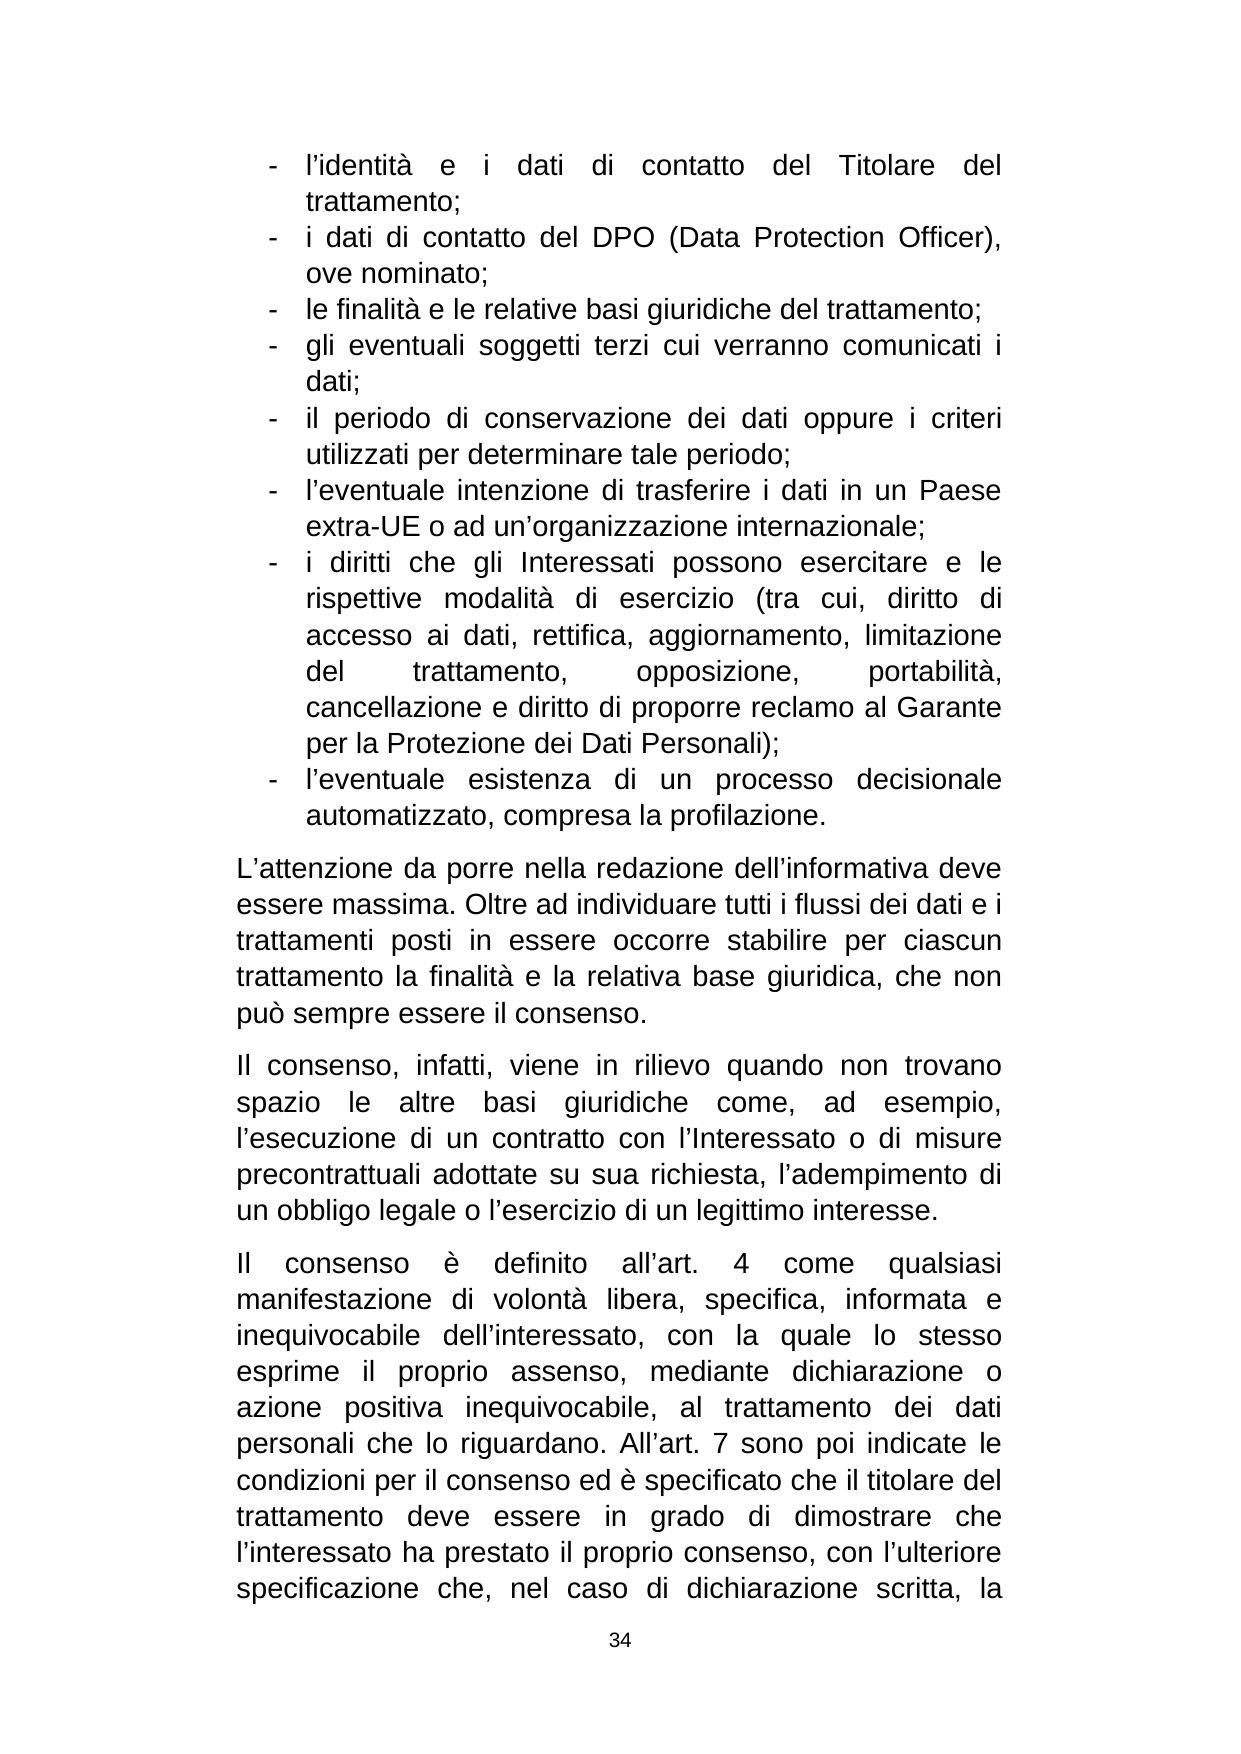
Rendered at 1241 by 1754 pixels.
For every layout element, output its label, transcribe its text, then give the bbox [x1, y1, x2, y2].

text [236, 1246, 1003, 1605]
list le finalità e le relative basi giuridiche del trattamento; [268, 292, 1003, 326]
list l’identità e i dati di contatto del Titolare del trattamento; [268, 148, 1003, 217]
list i dati di contatto del DPO (Data Protection Officer), ove nominato; [268, 220, 1003, 289]
list l’eventuale esistenza di un processo decisionale automatizzato, compresa la profilazione. [268, 762, 1003, 832]
list l’eventuale intenzione di trasferire i dati in un Paese extra-UE o ad un’organizzazione internazionale; [268, 473, 1003, 543]
list gli eventuali soggetti terzi cui verranno comunicati i dati; [268, 328, 1003, 398]
text Il consenso, infatti, viene in rilievo quando non trovano spazio le altre basi giuridiche come, ad esempio, l’esecuzione di un contratto con l’Interessato o di misure precontrattuali adottate su sua richiesta, l’adempimento di un obbligo legale o l’esercizio di un legittimo interesse. [236, 1048, 1003, 1227]
text L’attenzione da porre nella redazione dell’informativa deve essere massima. Oltre ad individuare tutti i flussi dei dati e i trattamenti posti in essere occorre stabilire per ciascun trattamento la finalità e la relativa base giuridica, che non può sempre essere il consenso. [236, 851, 1003, 1029]
list il periodo di conservazione dei dati oppure i criteri utilizzati per determinare tale periodo; [268, 401, 1003, 470]
list i diritti che gli Interessati possono esercitare e le rispettive modalità di esercizio (tra cui, diritto di accesso ai dati, rettifica, aggiornamento, limitazione del trattamento, opposizione, portabilità, cancellazione e diritto di proporre reclamo al Garante per la Protezione dei Dati Personali); [268, 545, 1003, 759]
